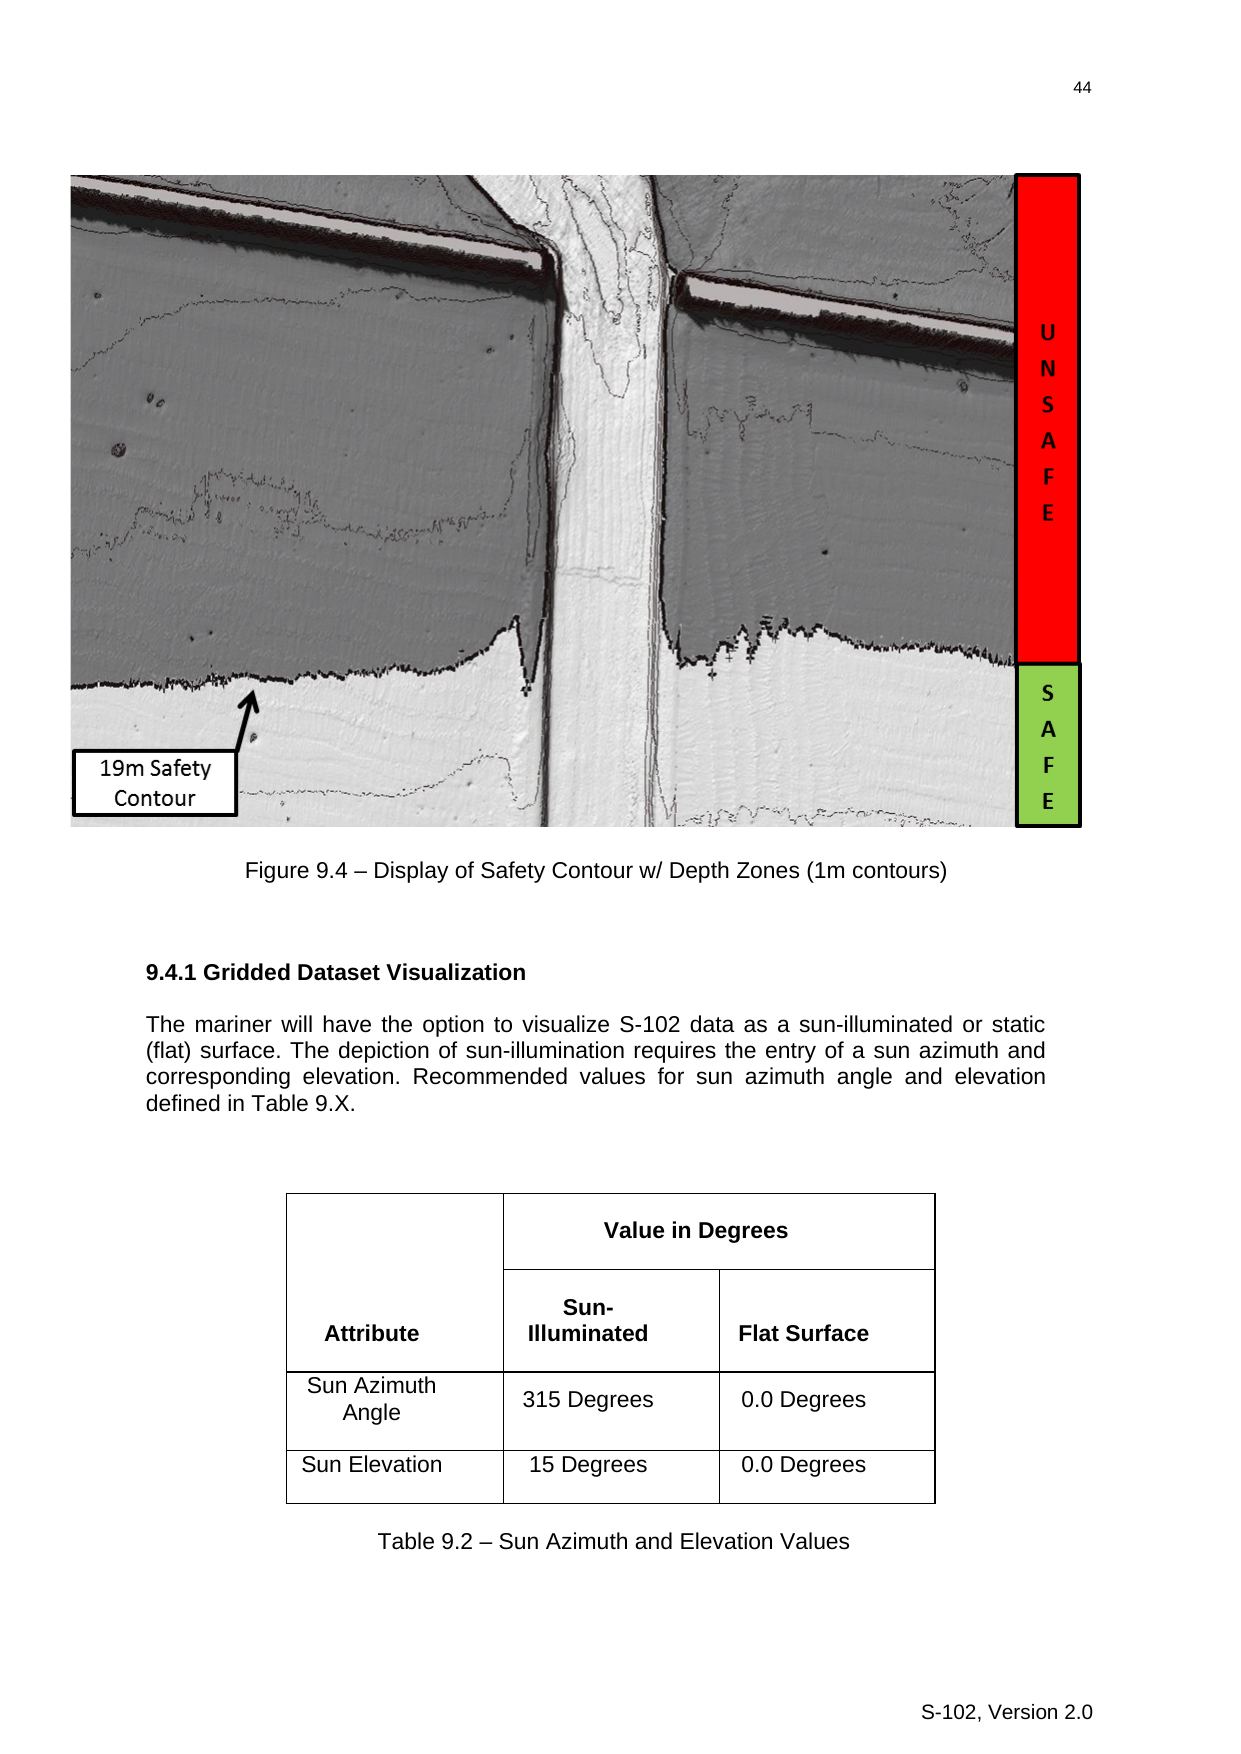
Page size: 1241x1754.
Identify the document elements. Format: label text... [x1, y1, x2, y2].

table_cell Sun-Illuminated [504, 1270, 719, 1371]
table_header Attribute [287, 1194, 503, 1371]
table_cell Sun Elevation [287, 1451, 503, 1503]
table_cell 0.0 Degrees [720, 1373, 934, 1450]
table_cell Sun Azimuth Angle [287, 1373, 503, 1450]
table_cell 0.0 Degrees [720, 1451, 934, 1503]
text Table 9.2 – Sun Azimuth and Elevation Values [146, 1528, 1047, 1554]
table_cell Flat Surface [720, 1270, 934, 1371]
text Figure 9.4 – Display of Safety Contour w/ Depth Zones (1m contours) [146, 857, 1047, 883]
table_cell 15 Degrees [504, 1451, 719, 1503]
picture [70, 173, 1096, 832]
table_header Value in Degrees [504, 1194, 934, 1269]
text The mariner will have the option to visualize S-102 data as a sun-illuminated or static (flat) surface. The depiction of sun-illumination requires the entry of a sun azimuth and corresponding elevation. Recommended values for sun azimuth angle and elevation defined in Table 9.X. [146, 1011, 1047, 1116]
text 9.4.1 Gridded Dataset Visualization [146, 959, 1047, 986]
table_cell 315 Degrees [504, 1373, 719, 1450]
